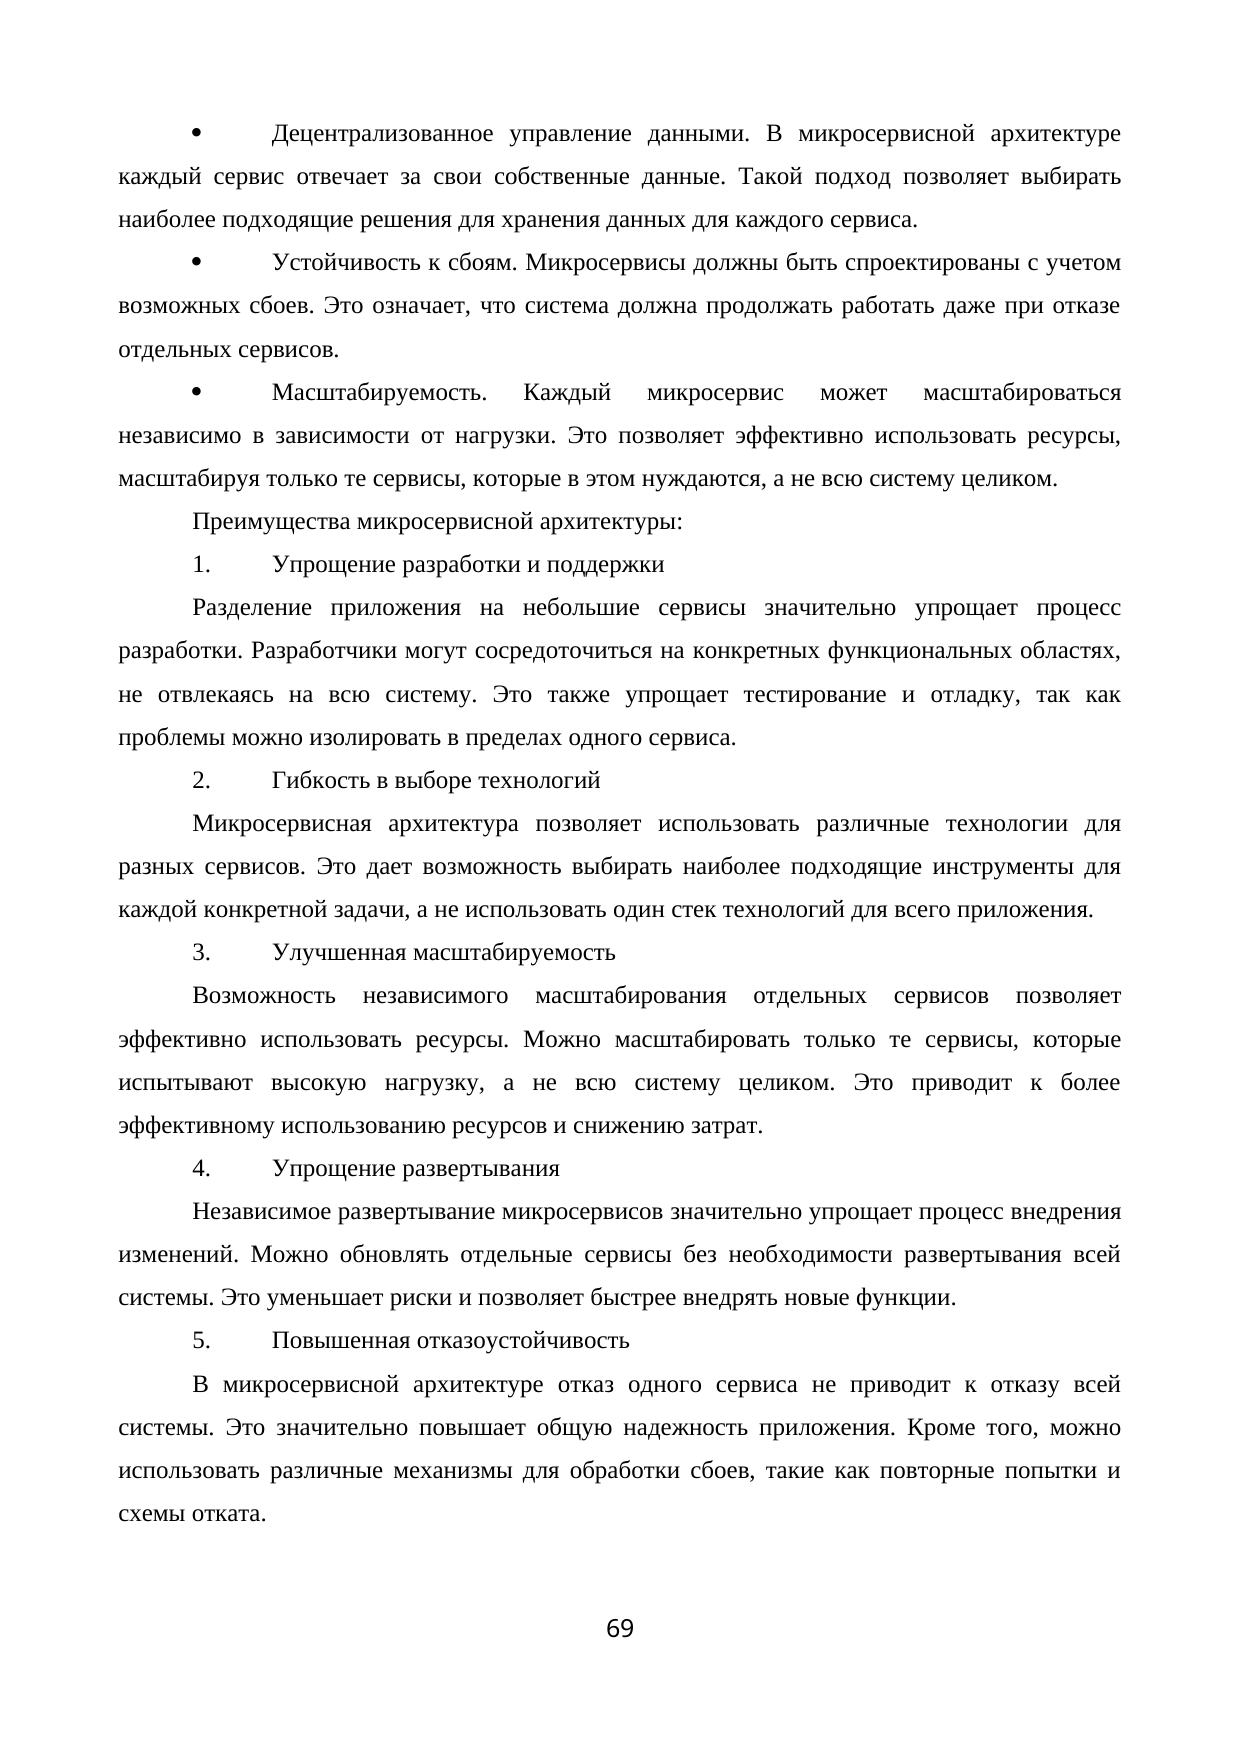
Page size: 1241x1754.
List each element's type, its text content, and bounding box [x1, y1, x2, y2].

list Повышенная отказоустойчивость [118, 1326, 1122, 1354]
list Независимое развертывание микросервисов значительно упрощает процесс внедрения изменений. Можно обновлять отдельные сервисы без необходимости развертывания всей системы. Это уменьшает риски и позволяет быстрее внедрять новые функции. [118, 1196, 1122, 1311]
list Масштабируемость. Каждый микросервис может масштабироваться независимо в зависимости от нагрузки. Это позволяет эффективно использовать ресурсы, масштабируя только те сервисы, которые в этом нуждаются, а не всю систему целиком. [118, 377, 1122, 492]
list Устойчивость к сбоям. Микросервисы должны быть спроектированы с учетом возможных сбоев. Это означает, что система должна продолжать работать даже при отказе отдельных сервисов. [118, 247, 1122, 362]
list Возможность независимого масштабирования отдельных сервисов позволяет эффективно использовать ресурсы. Можно масштабировать только те сервисы, которые испытывают высокую нагрузку, а не всю систему целиком. Это приводит к более эффективному использованию ресурсов и снижению затрат. [118, 981, 1122, 1139]
list В микросервисной архитектуре отказ одного сервиса не приводит к отказу всей системы. Это значительно повышает общую надежность приложения. Кроме того, можно использовать различные механизмы для обработки сбоев, такие как повторные попытки и схемы отката. [118, 1369, 1122, 1527]
list Гибкость в выборе технологий [118, 765, 1122, 794]
list Упрощение разработки и поддержки [118, 549, 1122, 578]
list Микросервисная архитектура позволяет использовать различные технологии для разных сервисов. Это дает возможность выбирать наиболее подходящие инструменты для каждой конкретной задачи, а не использовать один стек технологий для всего приложения. [118, 808, 1122, 923]
list Преимущества микросервисной архитектуры: [118, 506, 1122, 535]
list Разделение приложения на небольшие сервисы значительно упрощает процесс разработки. Разработчики могут сосредоточиться на конкретных функциональных областях, не отвлекаясь на всю систему. Это также упрощает тестирование и отладку, так как проблемы можно изолировать в пределах одного сервиса. [118, 592, 1122, 751]
list Улучшенная масштабируемость [118, 937, 1122, 966]
list Упрощение развертывания [118, 1153, 1122, 1182]
list Децентрализованное управление данными. В микросервисной архитектуре каждый сервис отвечает за свои собственные данные. Такой подход позволяет выбирать наиболее подходящие решения для хранения данных для каждого сервиса. [118, 118, 1122, 233]
